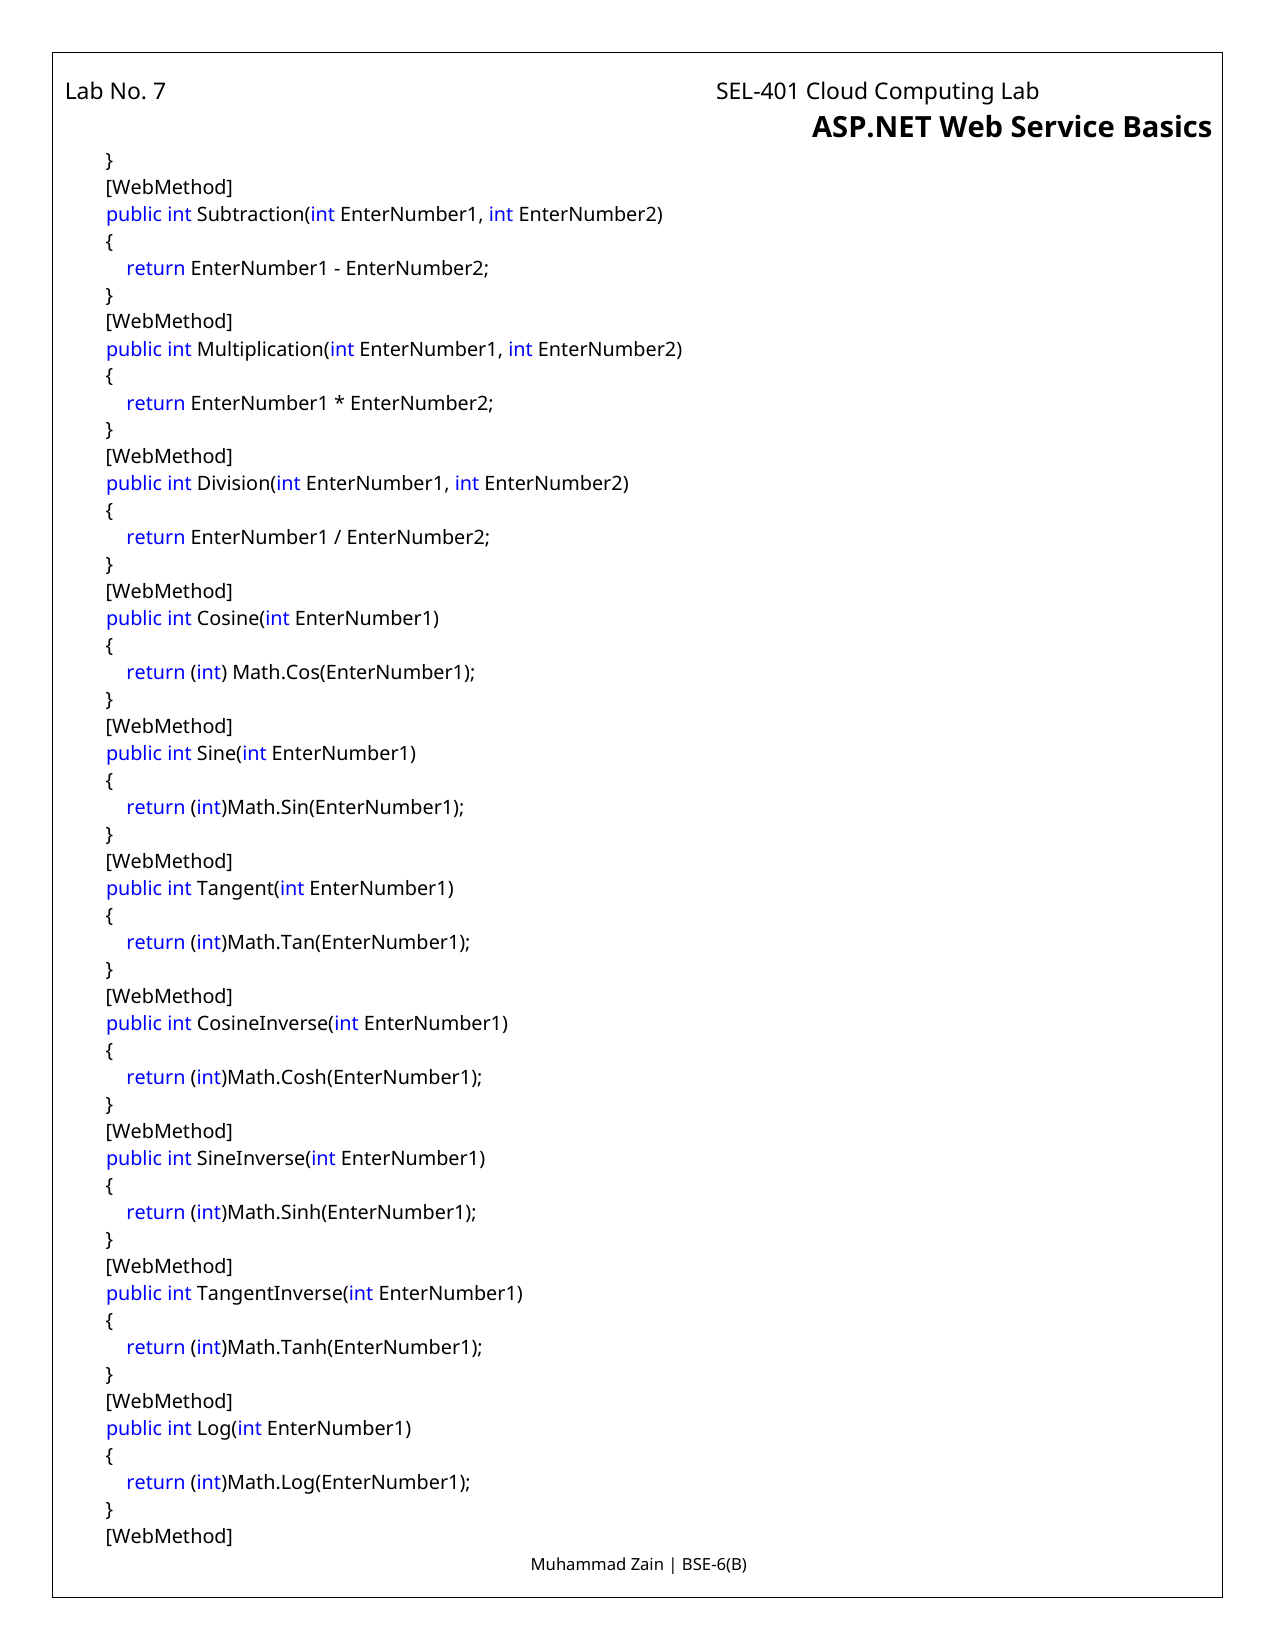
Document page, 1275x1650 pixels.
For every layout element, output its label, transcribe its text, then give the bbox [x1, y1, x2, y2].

text return (int)Math.Tan(EnterNumber1); [64, 928, 1212, 955]
text } [64, 551, 1212, 578]
text [WebMethod] [64, 308, 1212, 335]
text public int Division(int EnterNumber1, int EnterNumber2) [64, 470, 1212, 497]
text { [64, 1441, 1212, 1468]
text public int CosineInverse(int EnterNumber1) [64, 1009, 1212, 1036]
text [WebMethod] [64, 578, 1212, 604]
text { [64, 362, 1212, 389]
text } [64, 955, 1212, 982]
text [WebMethod] [64, 443, 1212, 470]
text public int Tangent(int EnterNumber1) [64, 874, 1212, 901]
text public int Subtraction(int EnterNumber1, int EnterNumber2) [64, 200, 1212, 227]
text return EnterNumber1 / EnterNumber2; [64, 524, 1212, 551]
text return EnterNumber1 - EnterNumber2; [64, 254, 1212, 281]
text } [64, 146, 1212, 173]
text public int Cosine(int EnterNumber1) [64, 604, 1212, 632]
text } [64, 1090, 1212, 1117]
text return EnterNumber1 * EnterNumber2; [64, 389, 1212, 416]
text return (int)Math.Cosh(EnterNumber1); [64, 1063, 1212, 1090]
text [WebMethod] [64, 982, 1212, 1009]
text public int Sine(int EnterNumber1) [64, 739, 1212, 766]
text return (int) Math.Cos(EnterNumber1); [64, 658, 1212, 686]
text [WebMethod] [64, 847, 1212, 874]
text return (int)Math.Log(EnterNumber1); [64, 1468, 1212, 1495]
text } [64, 1360, 1212, 1387]
text return (int)Math.Tanh(EnterNumber1); [64, 1333, 1212, 1360]
text { [64, 901, 1212, 928]
text } [64, 281, 1212, 308]
text { [64, 227, 1212, 254]
text public int Log(int EnterNumber1) [64, 1414, 1212, 1441]
text public int TangentInverse(int EnterNumber1) [64, 1279, 1212, 1306]
text [WebMethod] [64, 1522, 1212, 1549]
text [WebMethod] [64, 1387, 1212, 1414]
text } [64, 820, 1212, 847]
text } [64, 686, 1212, 712]
text { [64, 1036, 1212, 1063]
text } [64, 1225, 1212, 1252]
text return (int)Math.Sin(EnterNumber1); [64, 793, 1212, 820]
text public int Multiplication(int EnterNumber1, int EnterNumber2) [64, 335, 1212, 362]
text [WebMethod] [64, 712, 1212, 739]
text { [64, 766, 1212, 793]
text return (int)Math.Sinh(EnterNumber1); [64, 1198, 1212, 1225]
text [WebMethod] [64, 173, 1212, 200]
text [WebMethod] [64, 1252, 1212, 1279]
text [WebMethod] [64, 1117, 1212, 1144]
text } [64, 1495, 1212, 1522]
text { [64, 497, 1212, 524]
text { [64, 632, 1212, 658]
text } [64, 416, 1212, 443]
text { [64, 1306, 1212, 1333]
text { [64, 1171, 1212, 1198]
text public int SineInverse(int EnterNumber1) [64, 1144, 1212, 1171]
